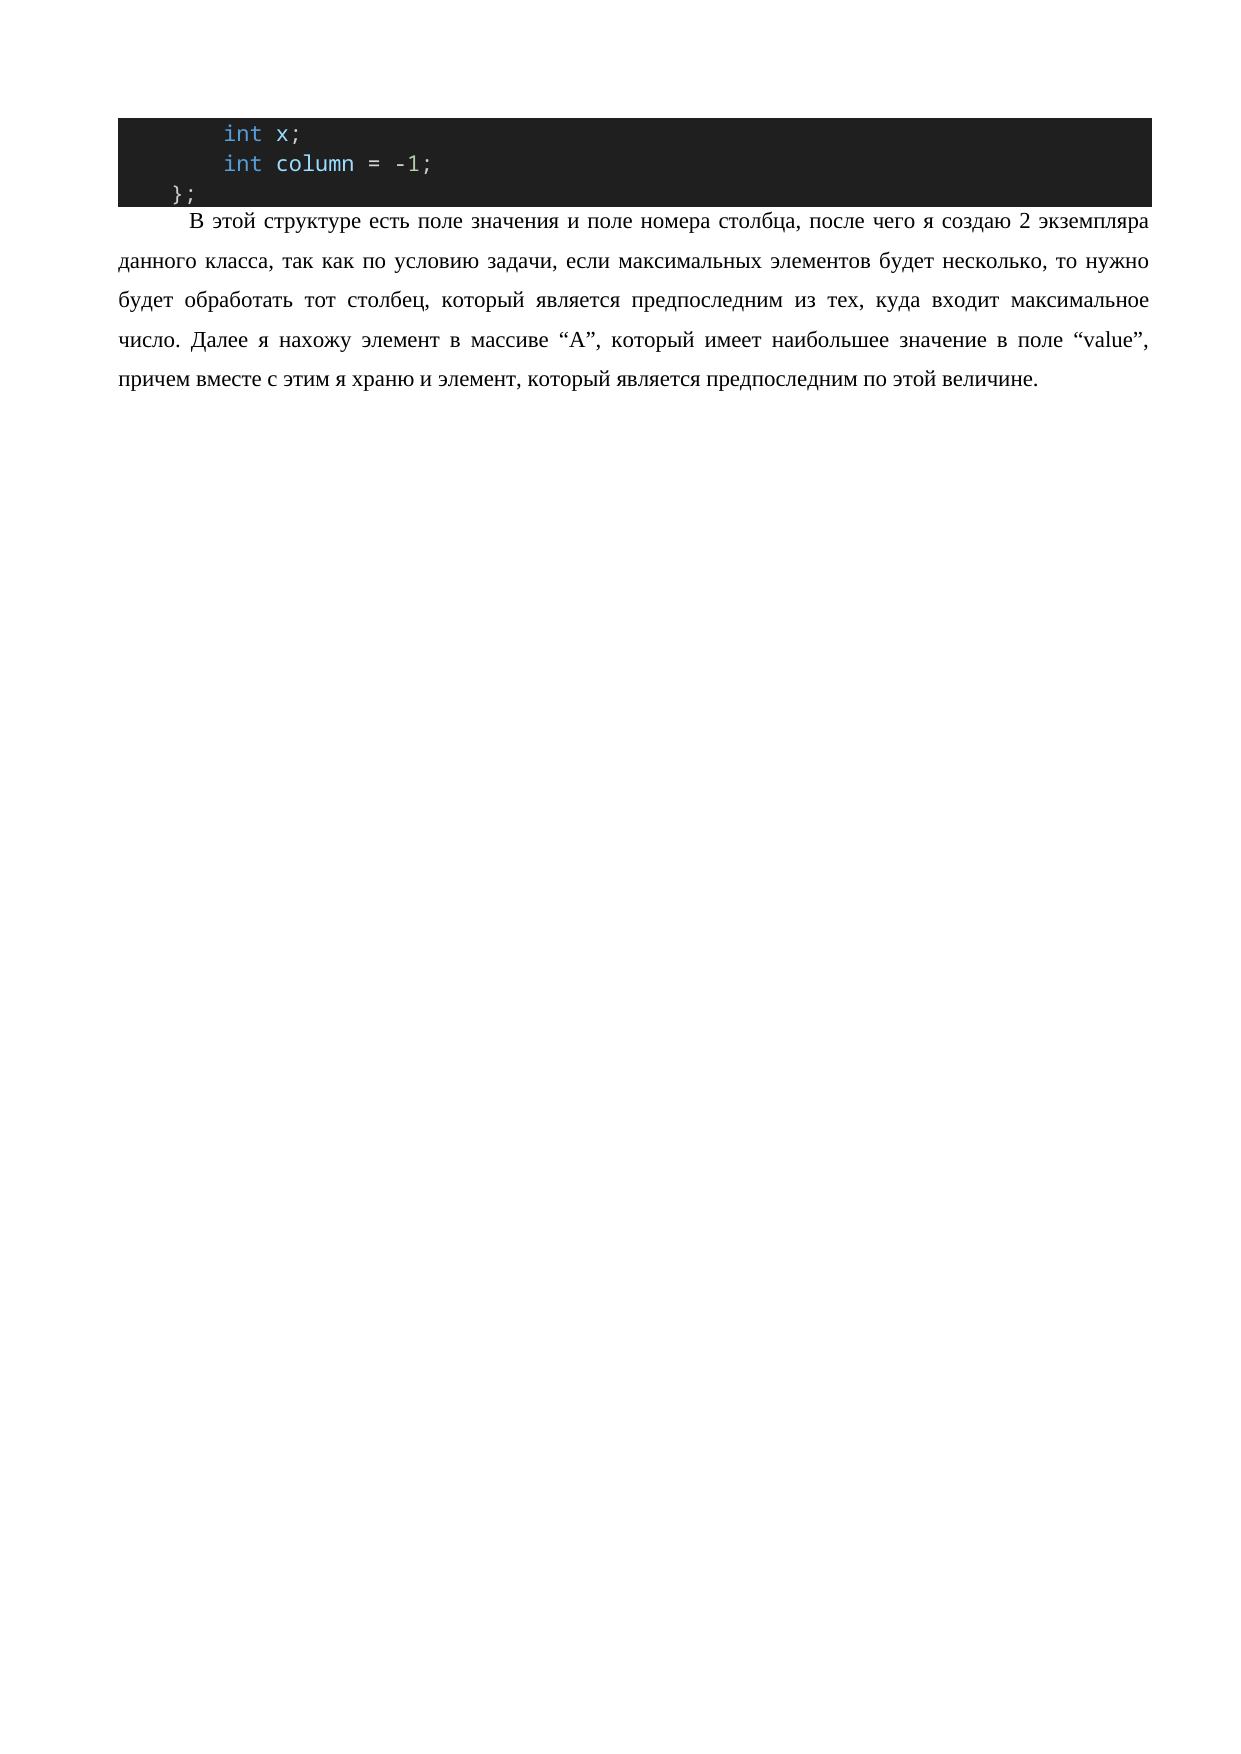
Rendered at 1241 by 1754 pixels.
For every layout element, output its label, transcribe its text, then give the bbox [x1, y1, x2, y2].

text }; [118, 178, 1152, 207]
text int column = -1; [118, 148, 1152, 178]
text В этой структуре есть поле значения и поле номера столбца, после чего я создаю 2 экземпляра данного класса, так как по условию задачи, если максимальных элементов будет несколько, то нужно будет обработать тот столбец, который является предпоследним из тех, куда входит максимальное число. Далее я нахожу элемент в массиве “A”, который имеет наибольшее значение в поле “value”, причем вместе с этим я храню и элемент, который является предпоследним по этой величине. [118, 207, 1152, 392]
text int x; [118, 118, 1152, 148]
